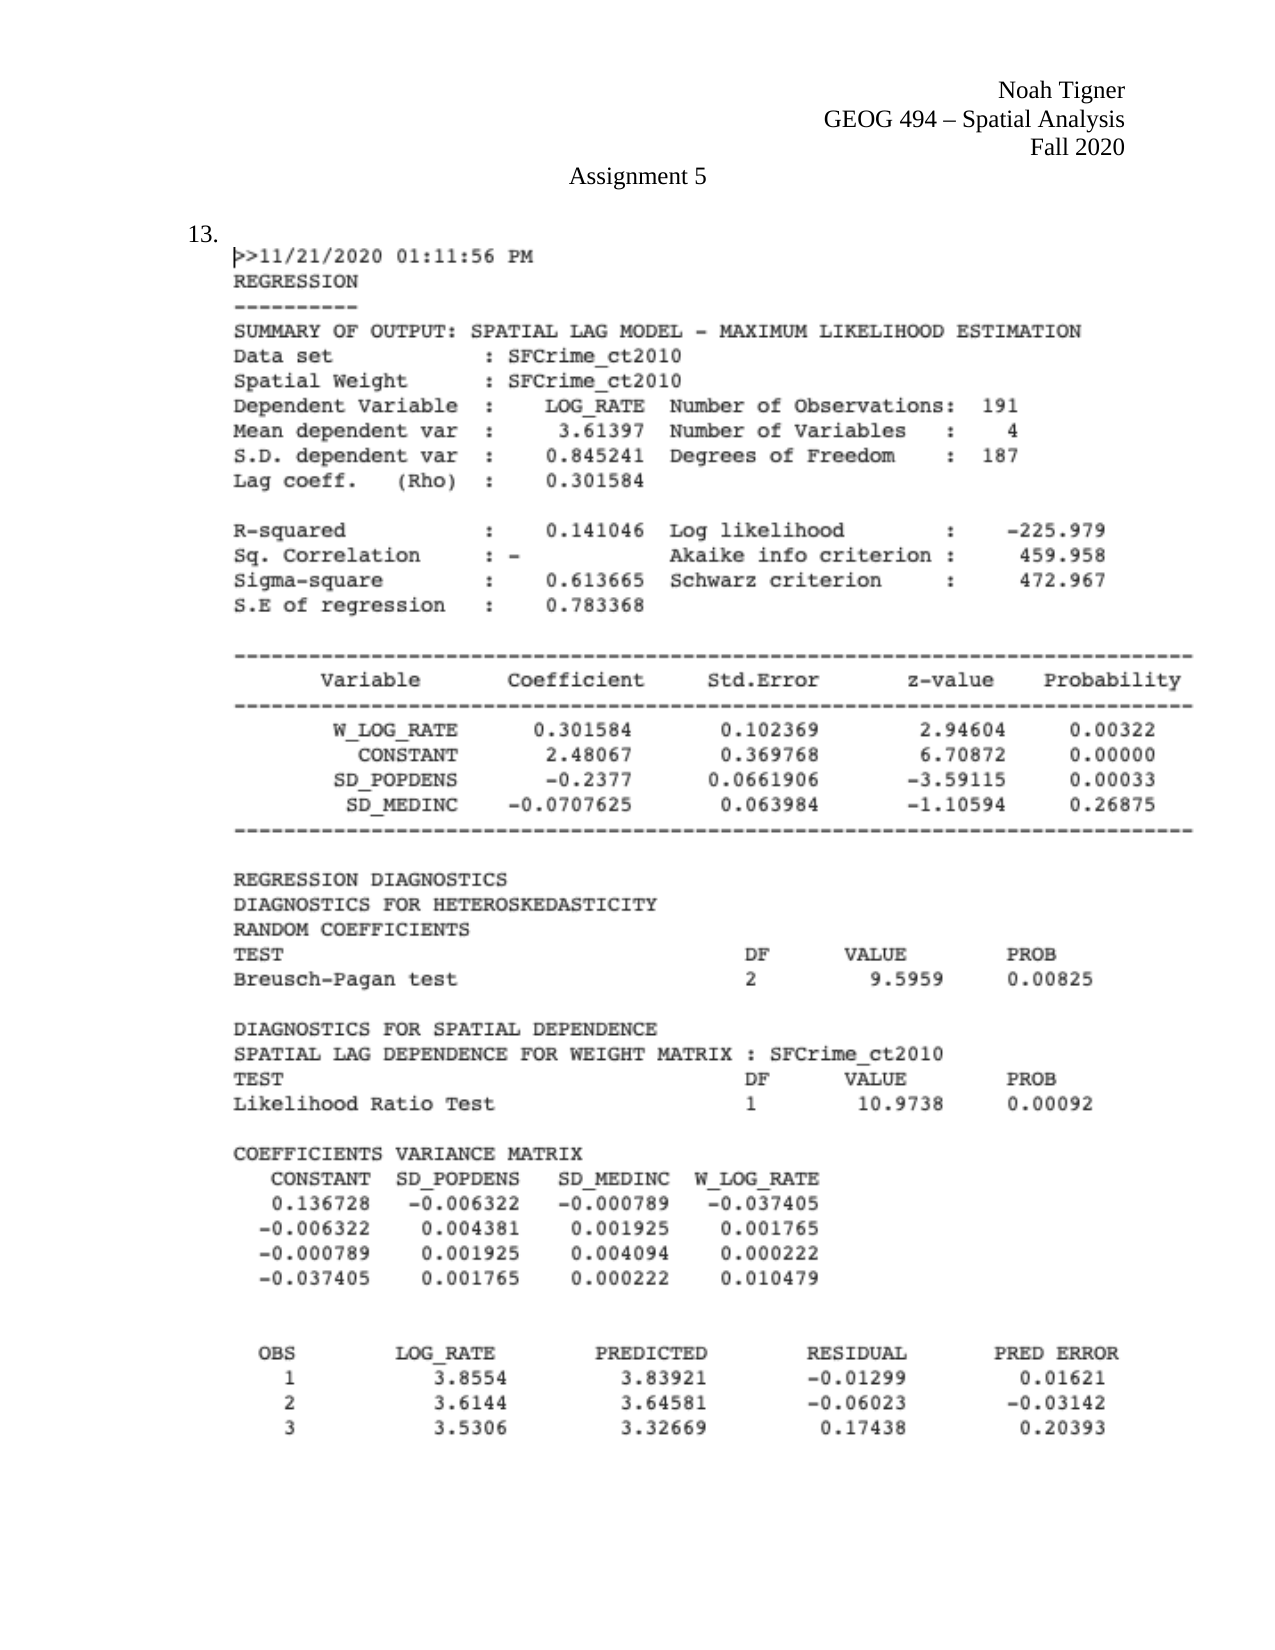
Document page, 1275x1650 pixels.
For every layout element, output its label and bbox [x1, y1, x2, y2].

picture [225, 247, 1200, 1440]
